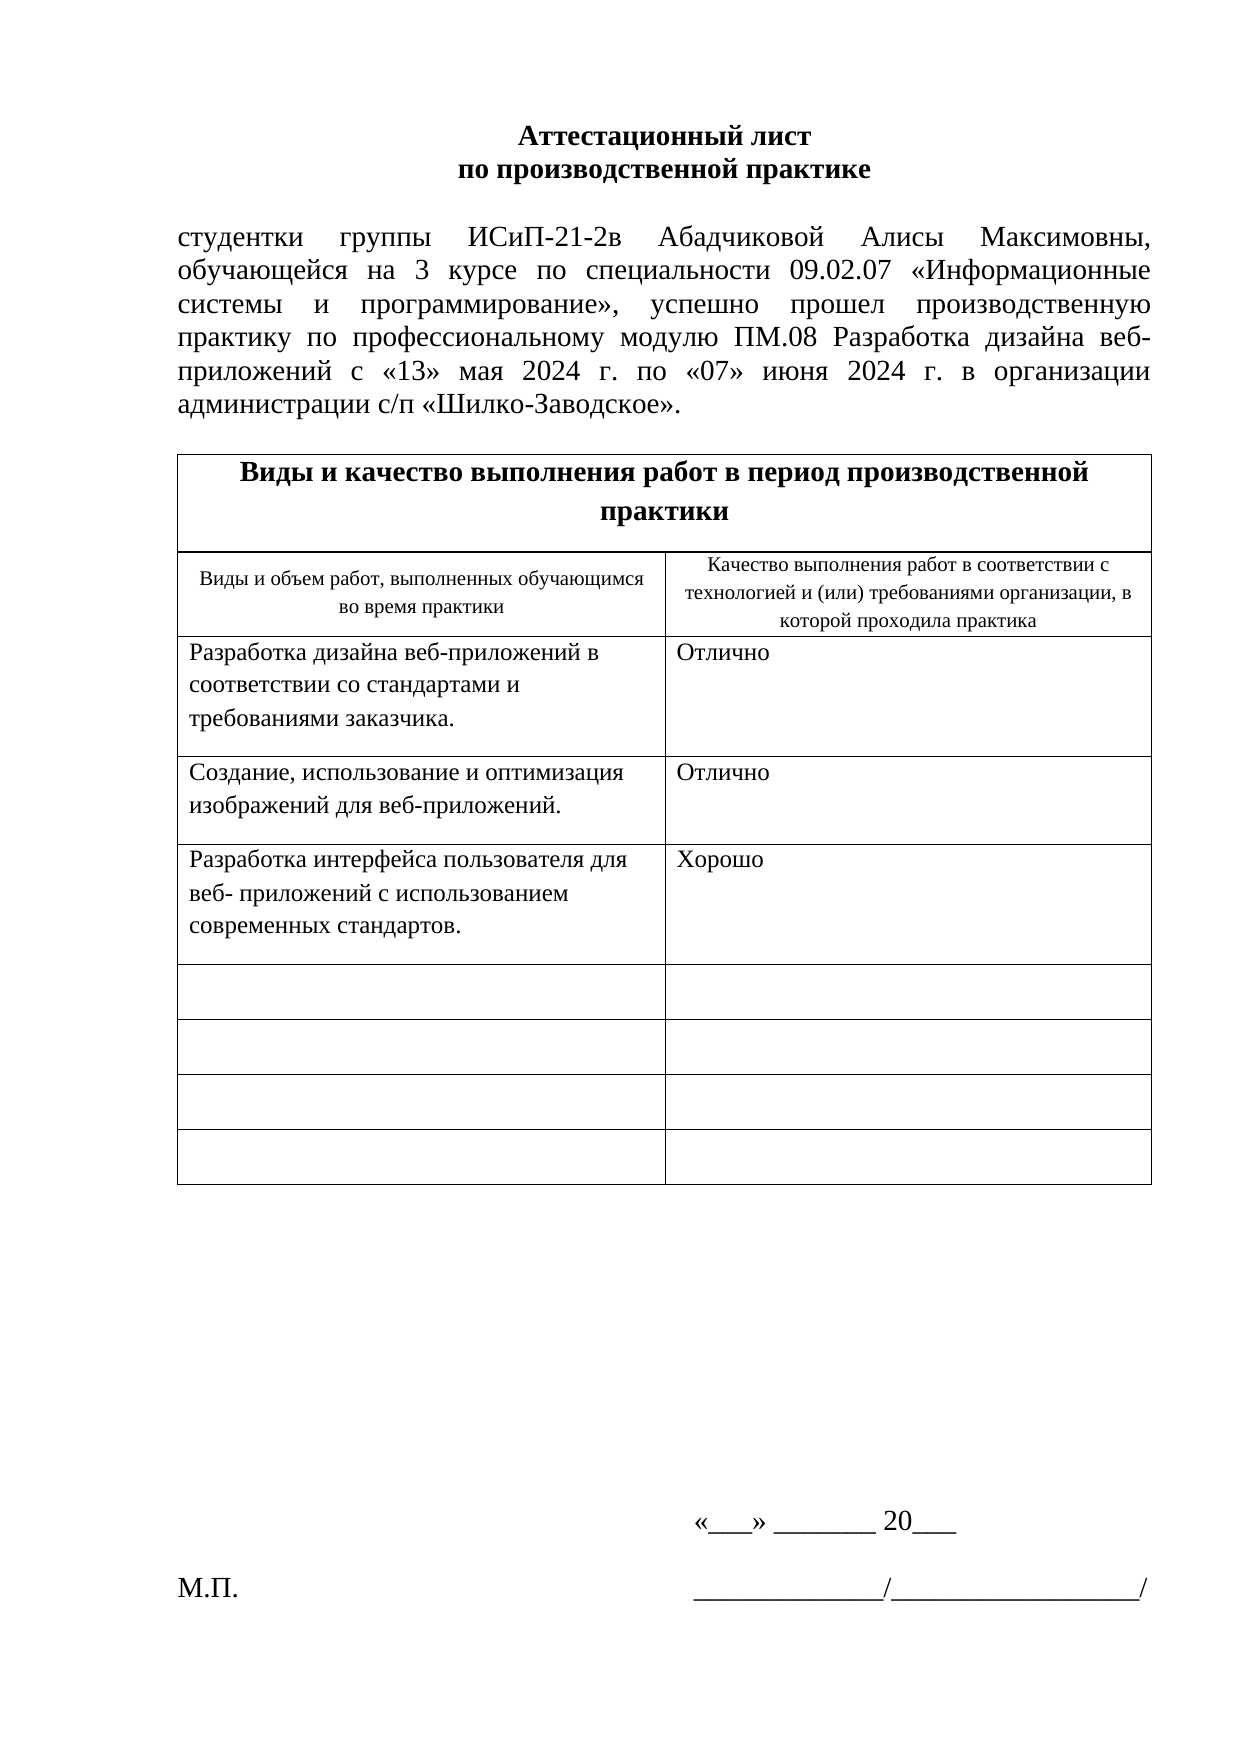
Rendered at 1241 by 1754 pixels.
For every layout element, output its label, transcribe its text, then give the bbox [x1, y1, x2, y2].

table_cell Качество выполнения работ в соответствии с технологией и (или) требованиями организации, в которой проходила практика [666, 553, 1151, 636]
table_cell Отлично [666, 637, 1151, 756]
table_cell [666, 1020, 1151, 1074]
table_cell [178, 1020, 665, 1074]
text по производственной практике [177, 152, 1152, 185]
table_cell [666, 1075, 1151, 1129]
table_cell [178, 1075, 665, 1129]
table_cell Отлично [666, 757, 1151, 843]
table_cell [178, 1130, 665, 1184]
text «___» _______ 20___ [693, 1503, 1152, 1536]
table_cell Хорошо [666, 845, 1151, 964]
table_cell [666, 1130, 1151, 1184]
table_cell Создание, использование и оптимизация изображений для веб-приложений. [178, 757, 665, 843]
text студентки группы ИСиП-21-2в Абадчиковой Алисы Максимовны, обучающейся на 3 курсе по специальности 09.02.07 «Информационные системы и программирование», успешно прошел производственную практику по профессиональному модулю ПМ.08 Разработка дизайна веб-приложений с «13» мая 2024 г. по «07» июня 2024 г. в организации администрации с/п «Шилко-Заводское». [177, 219, 1152, 420]
table_cell [178, 965, 665, 1019]
text М.П. _____________/_________________/ [177, 1570, 1152, 1603]
table_cell Виды и объем работ, выполненных обучающимся во время практики [178, 553, 665, 636]
table_header Виды и качество выполнения работ в период производственной практики [178, 455, 1151, 551]
table_cell Разработка интерфейса пользователя для веб- приложений с использованием современных стандартов. [178, 845, 665, 964]
table_cell [666, 965, 1151, 1019]
table_cell Разработка дизайна веб-приложений в соответствии со стандартами и требованиями заказчика. [178, 637, 665, 756]
text Аттестационный лист [177, 118, 1152, 152]
